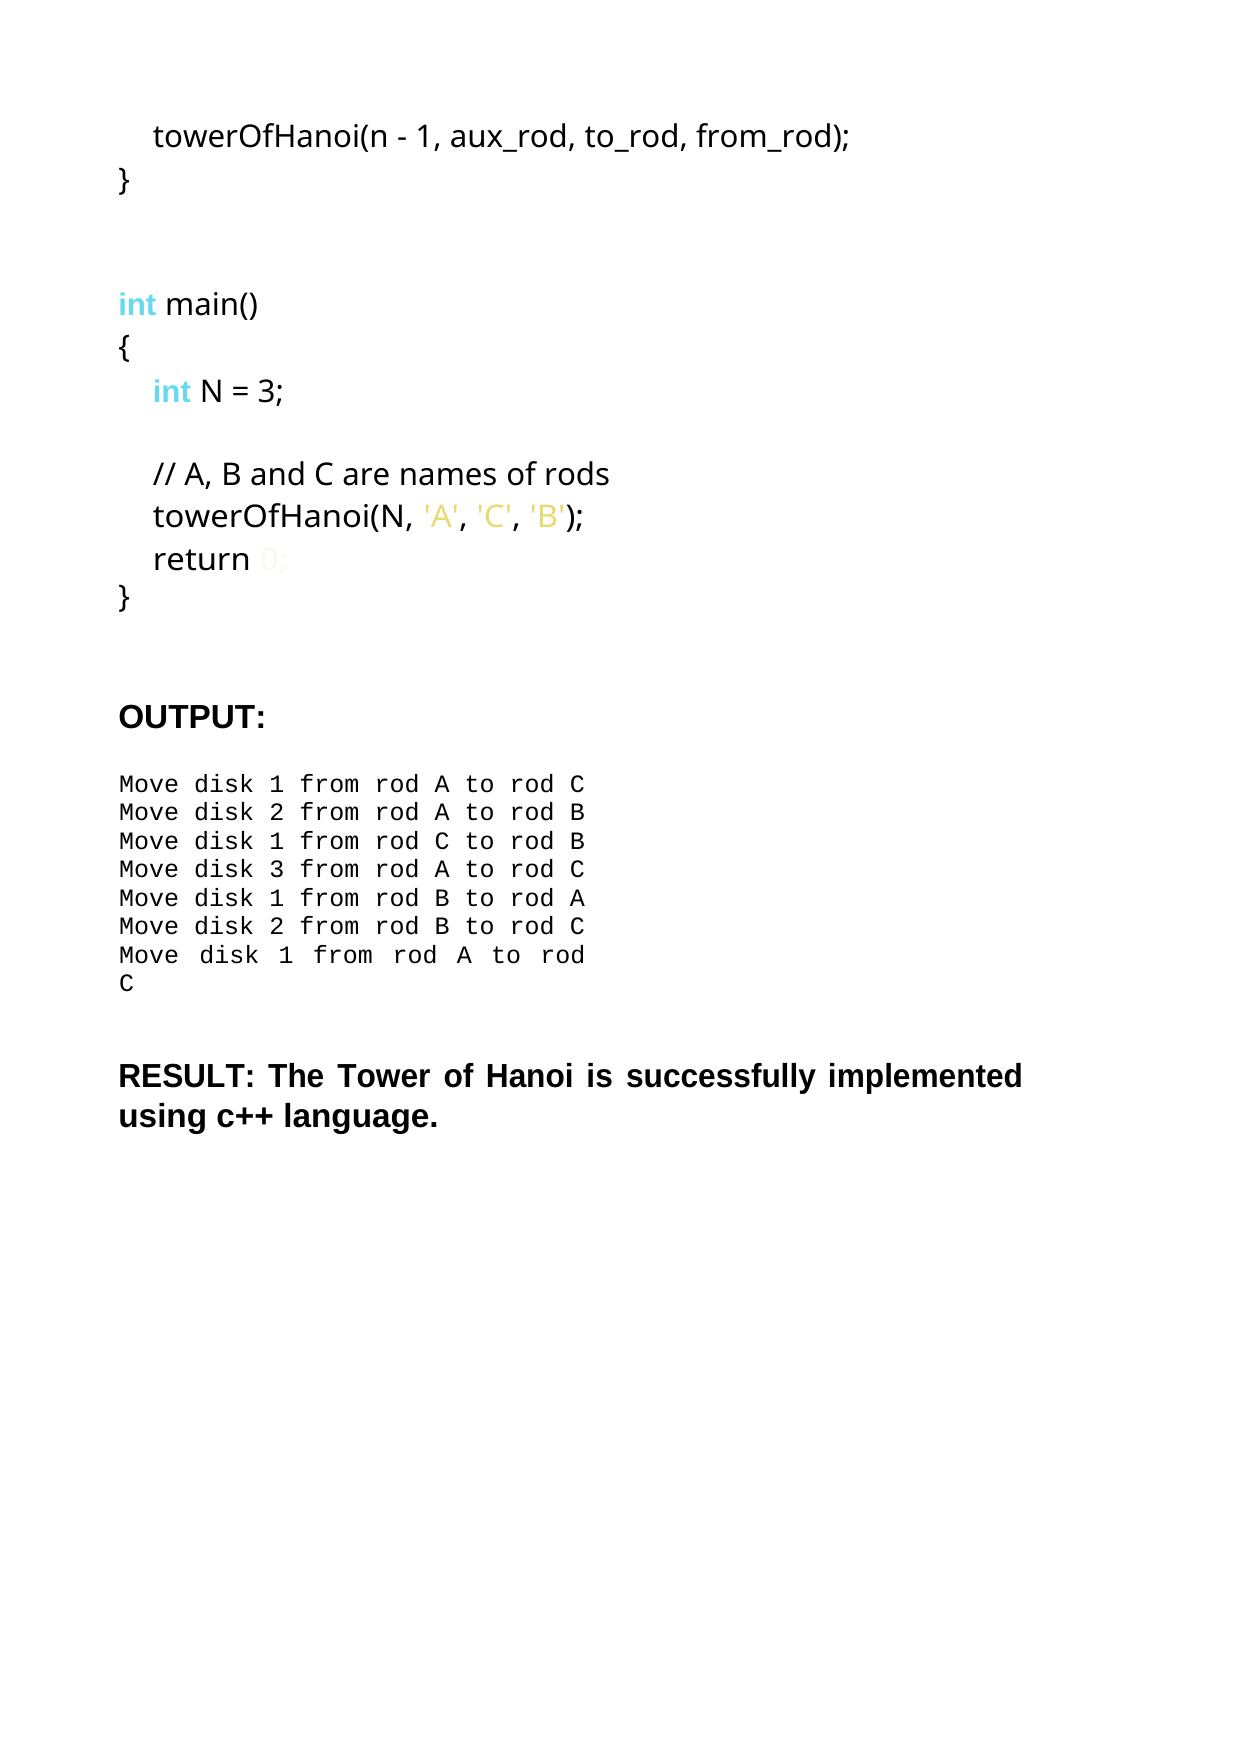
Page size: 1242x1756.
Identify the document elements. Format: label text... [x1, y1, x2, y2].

text OUTPUT: [118, 697, 1242, 735]
text towerOfHanoi(n - 1, aux_rod, to_rod, from_rod); [153, 114, 1242, 157]
text { [118, 324, 1242, 367]
text } [118, 157, 1242, 200]
text Move disk 1 from rod A to rod C Move disk 2 from rod A to rod B Move disk 1 from rod C to rod B Move disk 3 from rod A to rod C Move disk 1 from rod B to rod A Move disk 2 from rod B to rod C Move disk 1 from rod A to rod C [119, 771, 585, 999]
text } [118, 580, 1242, 615]
text RESULT: The Tower of Hanoi is successfully implemented using c++ language. [118, 1056, 1054, 1134]
text int N = 3; [153, 369, 1242, 411]
text // A, B and C are names of rods towerOfHanoi(N, 'A', 'C', 'B'); return 0; [153, 452, 631, 580]
text int main() [118, 282, 1242, 324]
